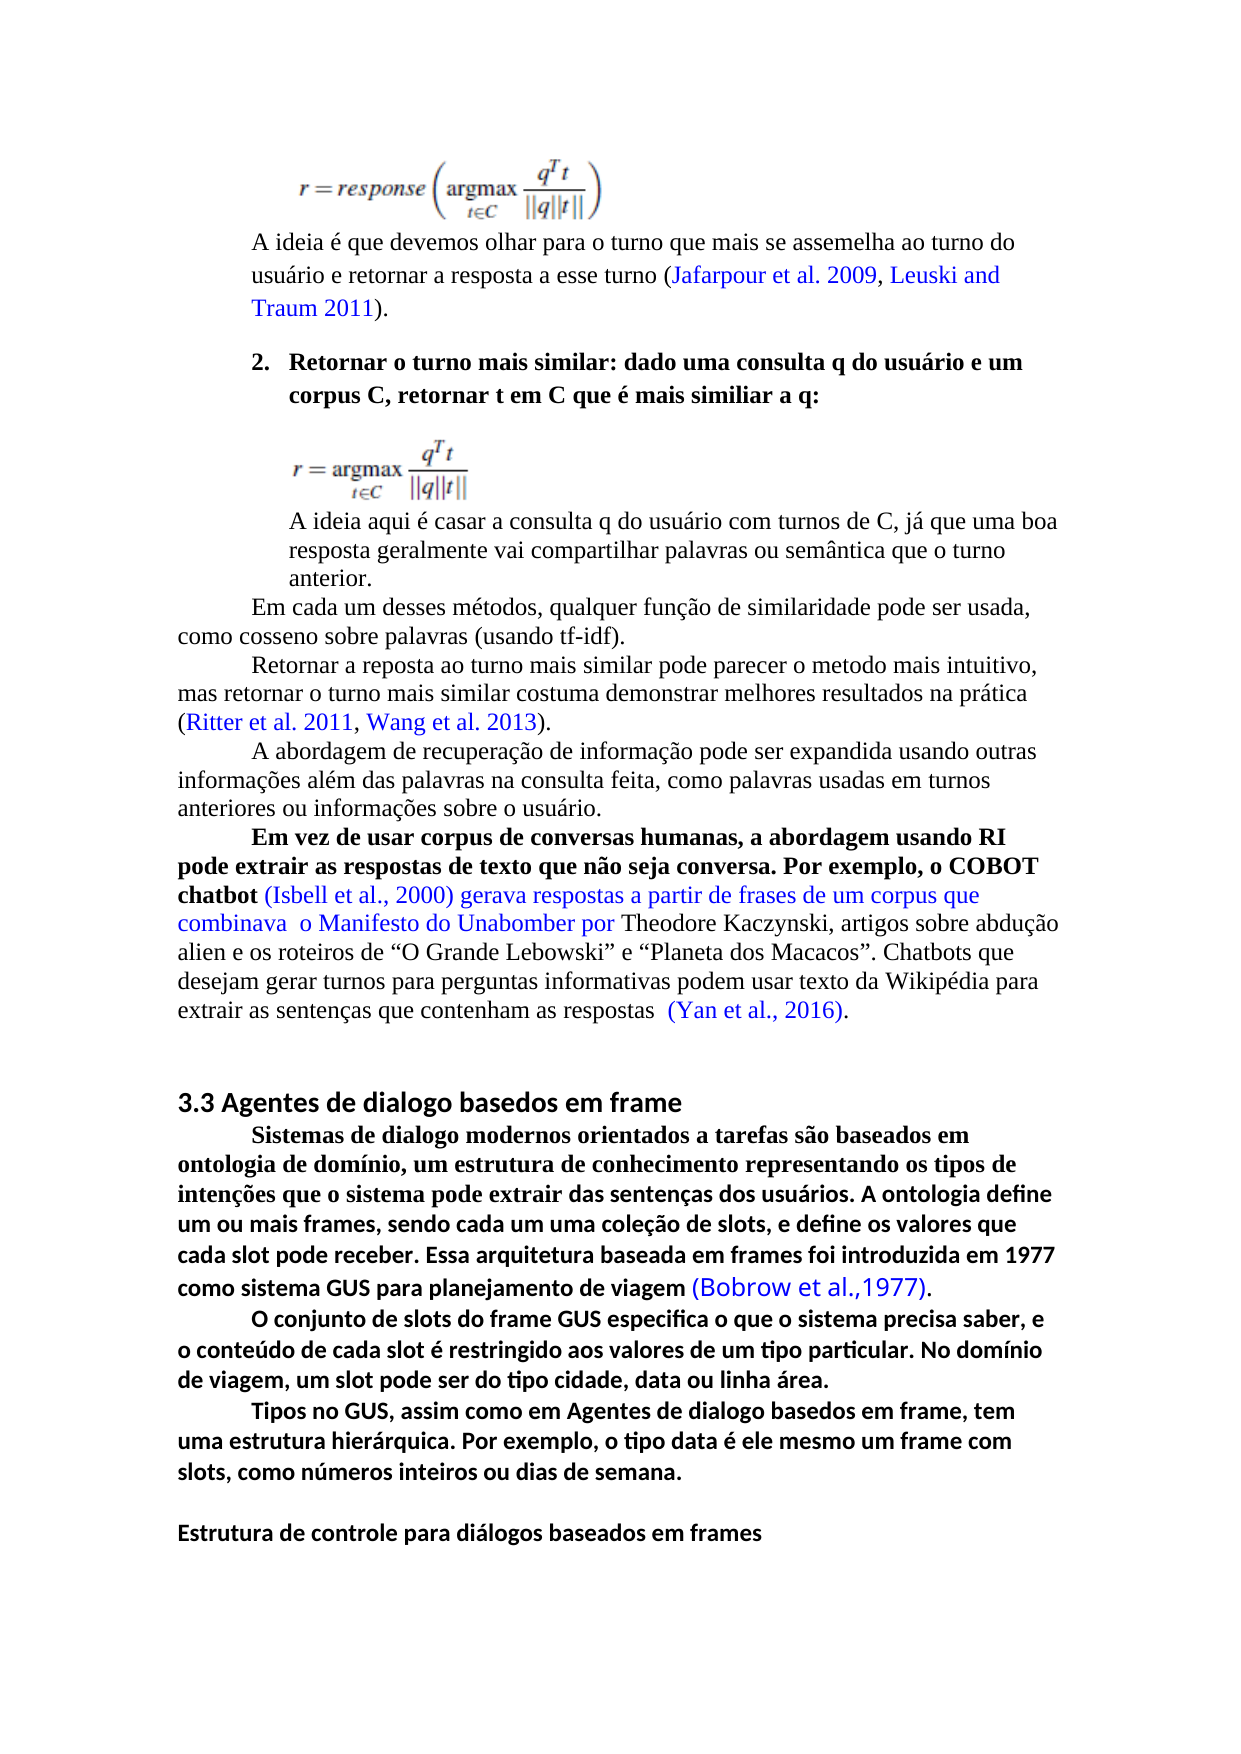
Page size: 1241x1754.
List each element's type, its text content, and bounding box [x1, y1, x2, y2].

text A abordagem de recuperação de informação pode ser expandida usando outras informações além das palavras na consulta feita, como palavras usadas em turnos anteriores ou informações sobre o usuário. [177, 736, 1063, 822]
text Estrutura de controle para diálogos baseados em frames [177, 1517, 1063, 1547]
text 3.3 Agentes de dialogo basedos em frame [177, 1084, 1063, 1120]
text A ideia aqui é casar a consulta q do usuário com turnos de C, já que uma boa resposta geralmente vai compartilhar palavras ou semântica que o turno anterior. [288, 506, 1063, 592]
text Retornar a reposta ao turno mais similar pode parecer o metodo mais intuitivo, mas retornar o turno mais similar costuma demonstrar melhores resultados na prática (Ritter et al. 2011, Wang et al. 2013). [177, 650, 1063, 736]
list Retornar o turno mais similar: dado uma consulta q do usuário e um corpus C, retornar t em C que é mais similiar a q: [251, 347, 1063, 409]
text Em vez de usar corpus de conversas humanas, a abordagem usando RI pode extrair as respostas de texto que não seja conversa. Por exemplo, o COBOT chatbot (Isbell et al., 2000) gerava respostas a partir de frases de um corpus que combinava o Manifesto do Unabomber por Theodore Kaczynski, artigos sobre abdução alien e os roteiros de “O Grande Lebowski” e “Planeta dos Macacos”. Chatbots que desejam gerar turnos para perguntas informativas podem usar texto da Wikipédia para extrair as sentenças que contenham as respostas (Yan et al., 2016). [177, 822, 1063, 1023]
text O conjunto de slots do frame GUS especifica o que o sistema precisa saber, e o conteúdo de cada slot é restringido aos valores de um tipo particular. No domínio de viagem, um slot pode ser do tipo cidade, data ou linha área. [177, 1303, 1063, 1395]
text A ideia é que devemos olhar para o turno que mais se assemelha ao turno do usuário e retornar a resposta a esse turno (Jafarpour et al. 2009, Leuski and Traum 2011). [251, 227, 1063, 322]
text Sistemas de dialogo modernos orientados a tarefas são baseados em ontologia de domínio, um estrutura de conhecimento representando os tipos de intenções que o sistema pode extrair das sentenças dos usuários. A ontologia define um ou mais frames, sendo cada um uma coleção de slots, e define os valores que cada slot pode receber. Essa arquitetura baseada em frames foi introduzida em 1977 como sistema GUS para planejamento de viagem (Bobrow et al.,1977). [177, 1120, 1063, 1303]
text Em cada um desses métodos, qualquer função de similaridade pode ser usada, como cosseno sobre palavras (usando tf-idf). [177, 592, 1063, 650]
text Tipos no GUS, assim como em Agentes de dialogo basedos em frame, tem uma estrutura hierárquica. Por exemplo, o tipo data é ele mesmo um frame com slots, como números inteiros ou dias de semana. [177, 1395, 1063, 1486]
